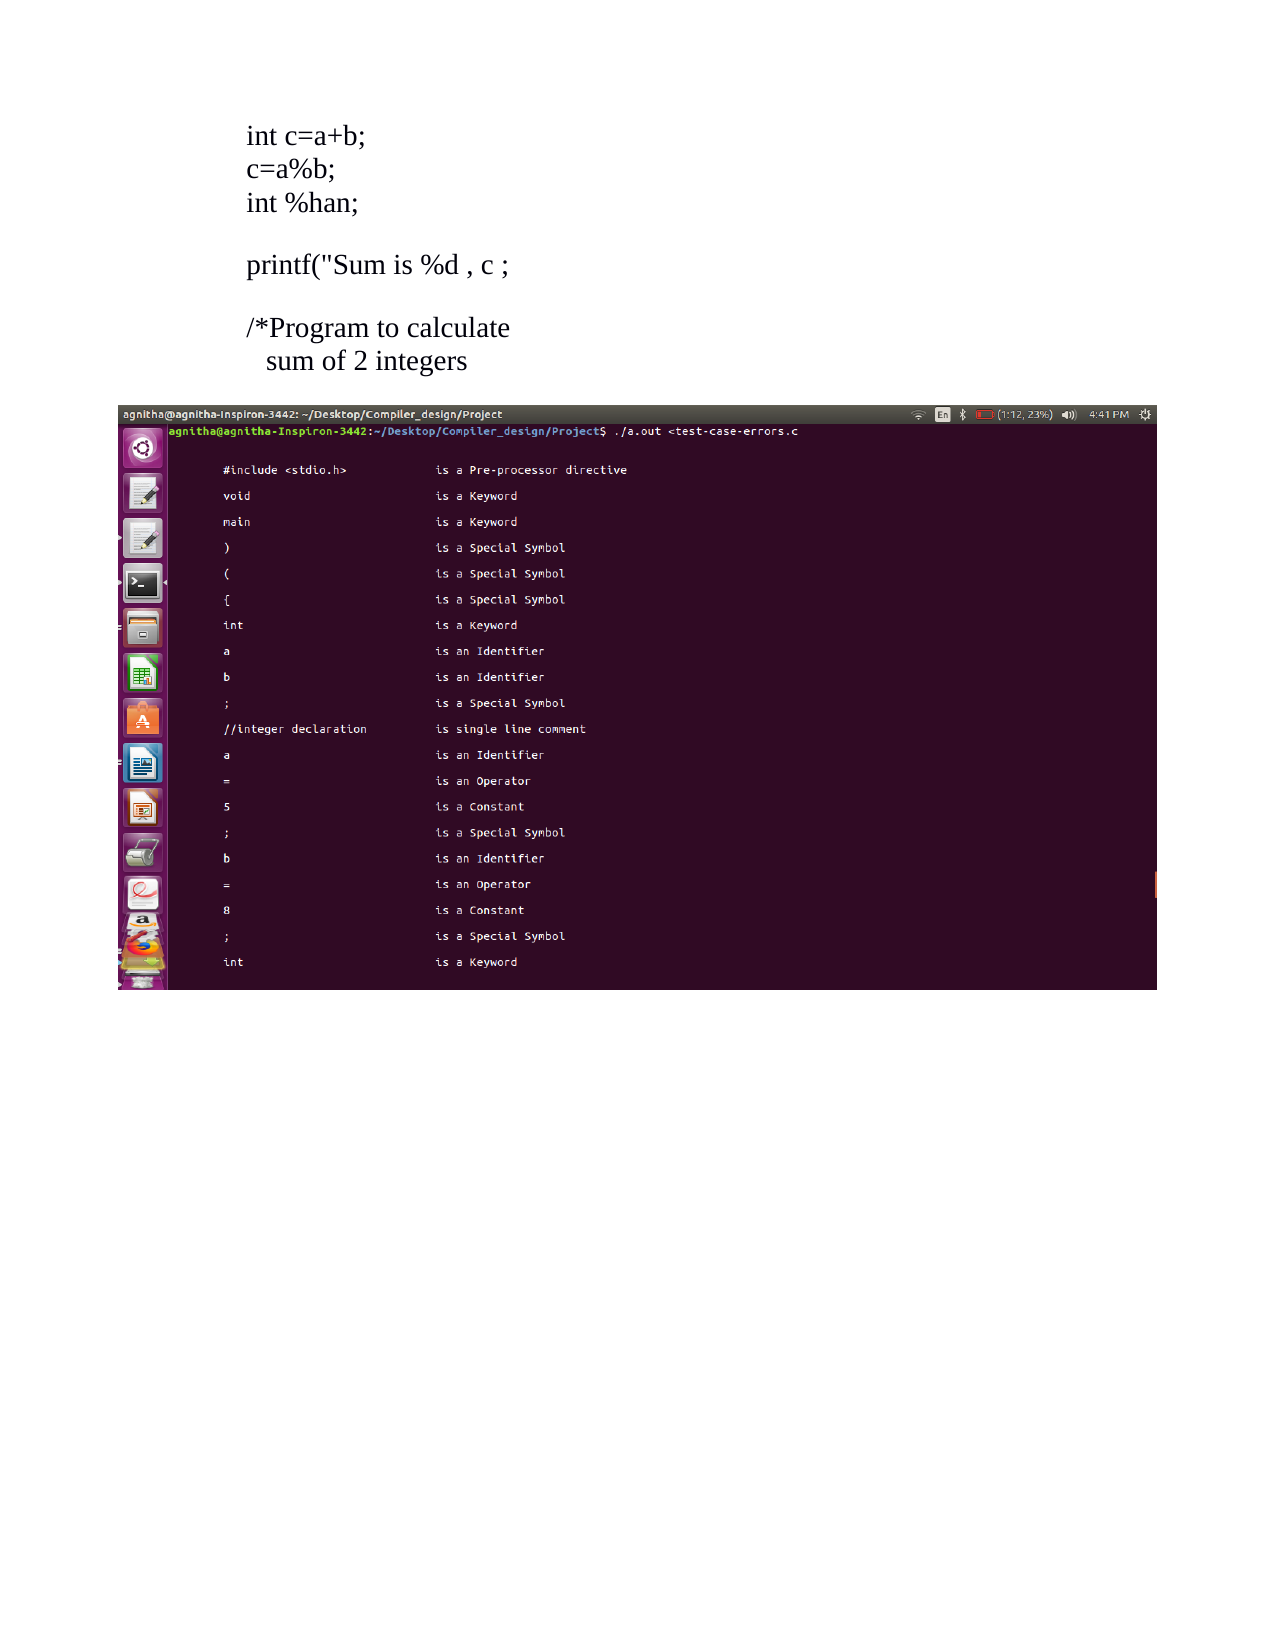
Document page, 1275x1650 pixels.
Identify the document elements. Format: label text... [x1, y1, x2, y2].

text /*Program to calculate [118, 310, 1157, 343]
text int %han; [118, 185, 1157, 219]
text printf("Sum is %d , c ; [118, 247, 1157, 281]
text sum of 2 integers [118, 343, 1157, 377]
picture [118, 405, 1157, 990]
text int c=a+b; [118, 118, 1157, 152]
text c=a%b; [118, 152, 1157, 185]
